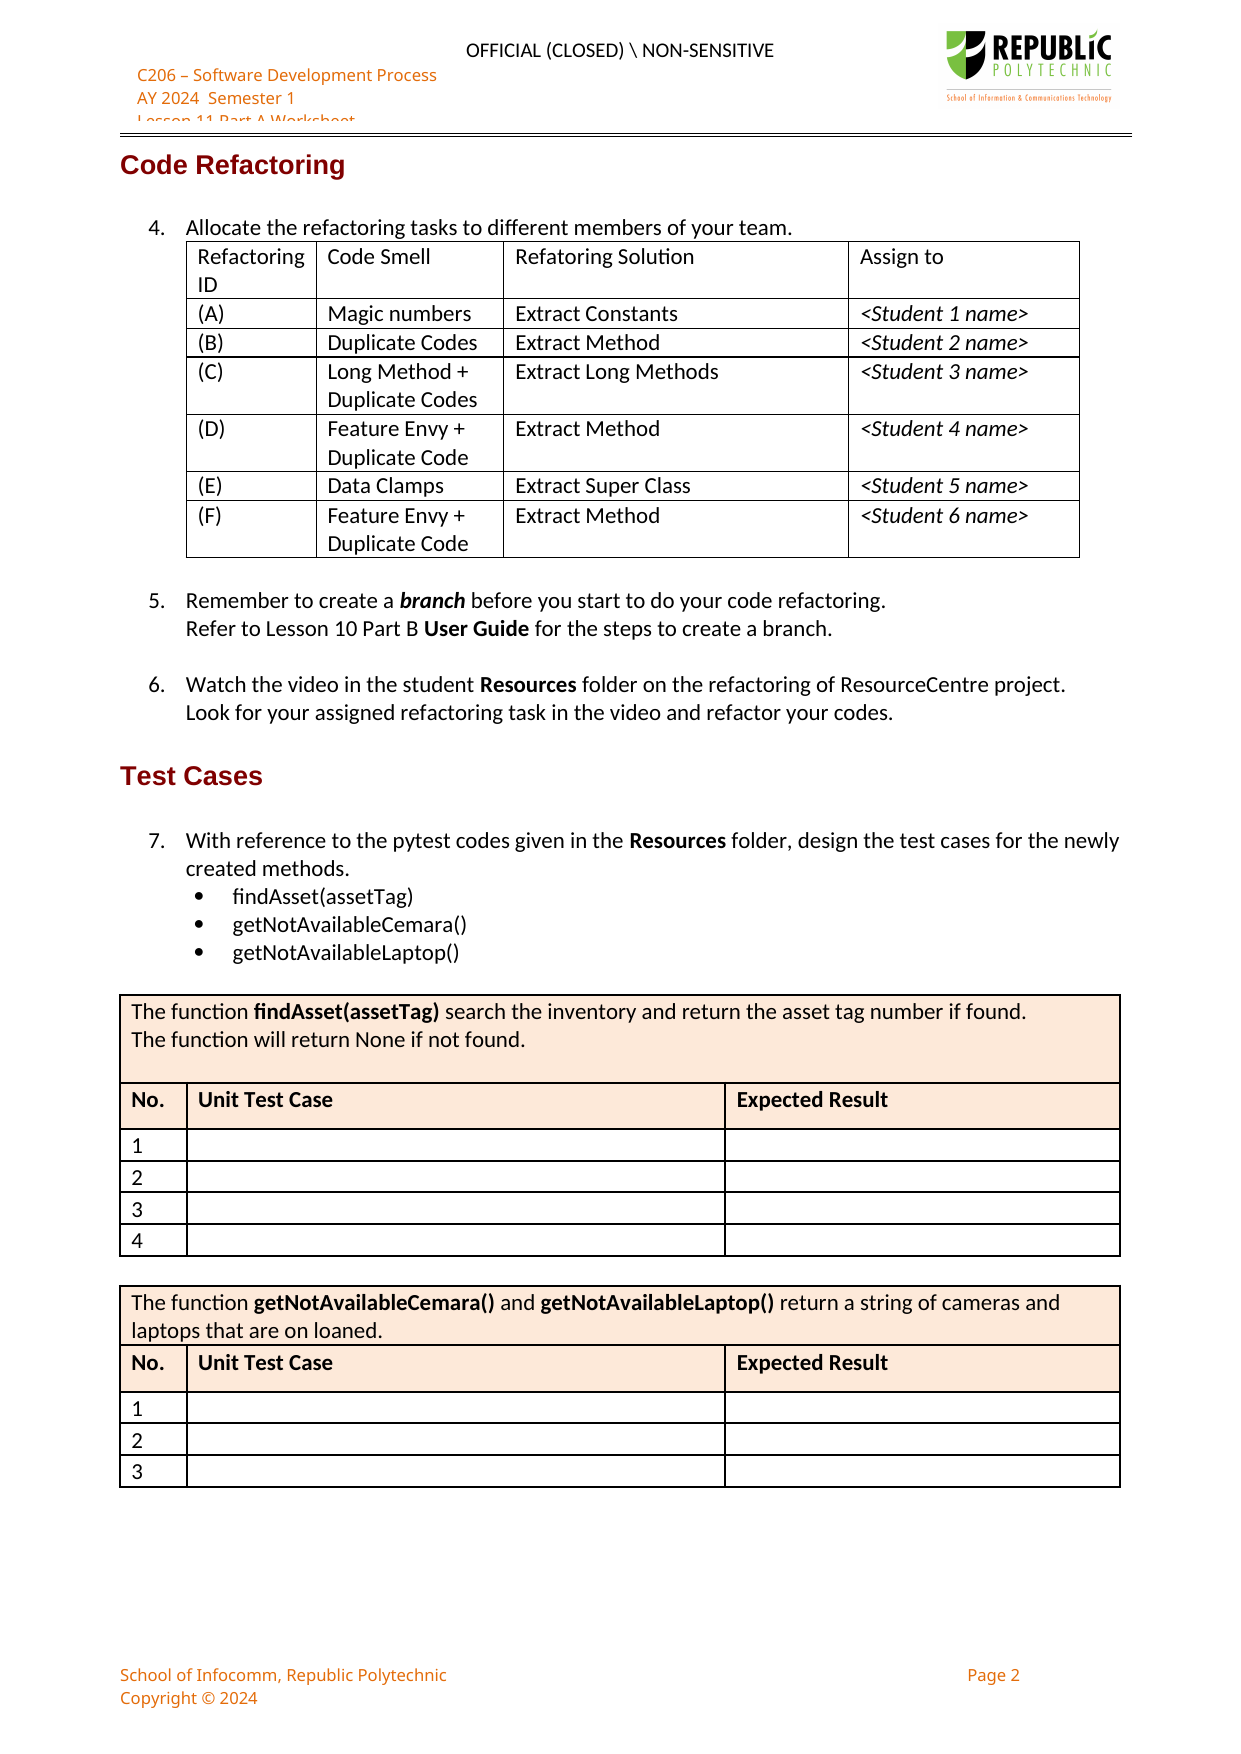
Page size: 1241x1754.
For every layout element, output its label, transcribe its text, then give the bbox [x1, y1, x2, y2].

table_cell No. [121, 1346, 186, 1391]
picture [938, 23, 1120, 109]
table_cell <Student 3 name> [849, 358, 1079, 413]
table_cell <Student 5 name> [849, 472, 1079, 500]
table_cell Extract Long Methods [504, 358, 848, 413]
table_cell Unit Test Case [188, 1346, 724, 1391]
table_header Refatoring Solution [504, 242, 848, 298]
table_header The function findAsset(assetTag) search the inventory and return the asset tag number if found. The function will return None if not found. [121, 996, 1119, 1082]
table_cell [726, 1162, 1119, 1191]
table_cell Unit Test Case [188, 1084, 724, 1128]
table_cell <Student 6 name> [849, 501, 1079, 557]
table_cell Long Method + Duplicate Codes [317, 358, 503, 413]
list findAsset(assetTag) [195, 882, 1120, 910]
list Refer to Lesson 10 Part B User Guide for the steps to create a branch. [186, 614, 1120, 642]
table_cell No. [121, 1084, 186, 1128]
table_cell Extract Method [504, 329, 848, 356]
table_cell 1 [121, 1130, 186, 1159]
table_cell [188, 1193, 724, 1223]
table_cell 2 [121, 1162, 186, 1191]
list Allocate the refactoring tasks to different members of your team. [148, 213, 1120, 241]
table_cell (A) [187, 299, 316, 327]
table_cell 3 [121, 1456, 186, 1486]
list Remember to create a branch before you start to do your code refactoring. [148, 586, 1120, 614]
table_cell Magic numbers [317, 299, 503, 327]
table_cell (B) [187, 329, 316, 356]
table_header Refactoring ID [187, 242, 316, 298]
table_cell (D) [187, 415, 316, 471]
table_cell 2 [121, 1424, 186, 1454]
table_cell (E) [187, 472, 316, 500]
table_cell [188, 1393, 724, 1422]
table_cell (F) [187, 501, 316, 557]
table_cell [726, 1130, 1119, 1159]
table_cell [726, 1456, 1119, 1486]
table_header Assign to [849, 242, 1079, 298]
table_cell Expected Result [726, 1346, 1119, 1391]
table_header Code Smell [317, 242, 503, 298]
list Watch the video in the student Resources folder on the refactoring of ResourceCentre project. [148, 670, 1120, 698]
table_cell <Student 2 name> [849, 329, 1079, 356]
table_cell Feature Envy + Duplicate Code [317, 415, 503, 471]
table_cell [188, 1456, 724, 1486]
list getNotAvailableLaptop() [195, 938, 1120, 966]
table_cell [726, 1193, 1119, 1223]
table_cell Extract Constants [504, 299, 848, 327]
table_cell [726, 1424, 1119, 1454]
table_cell [188, 1162, 724, 1191]
table_cell <Student 4 name> [849, 415, 1079, 471]
list Look for your assigned refactoring task in the video and refactor your codes. [186, 698, 1120, 726]
table_header The function getNotAvailableCemara() and getNotAvailableLaptop() return a string of cameras and laptops that are on loaned. [121, 1287, 1119, 1344]
table_cell [188, 1225, 724, 1254]
table_cell Extract Method [504, 415, 848, 471]
table_cell (C) [187, 358, 316, 413]
table_cell [188, 1424, 724, 1454]
table_cell Extract Method [504, 501, 848, 557]
table_cell Data Clamps [317, 472, 503, 500]
table_cell [188, 1130, 724, 1159]
list With reference to the pytest codes given in the Resources folder, design the test cases for the newly created methods. [148, 826, 1120, 882]
table_cell Extract Super Class [504, 472, 848, 500]
table_cell Feature Envy + Duplicate Code [317, 501, 503, 557]
table_cell 4 [121, 1225, 186, 1254]
table_cell <Student 1 name> [849, 299, 1079, 327]
list getNotAvailableCemara() [195, 910, 1120, 938]
table_cell [726, 1393, 1119, 1422]
table_cell [726, 1225, 1119, 1254]
subtitle Test Cases [120, 760, 1120, 791]
table_cell Expected Result [726, 1084, 1119, 1128]
table_cell 1 [121, 1393, 186, 1422]
subtitle Code Refactoring [120, 149, 1120, 181]
table_cell Duplicate Codes [317, 329, 503, 356]
table_cell 3 [121, 1193, 186, 1223]
